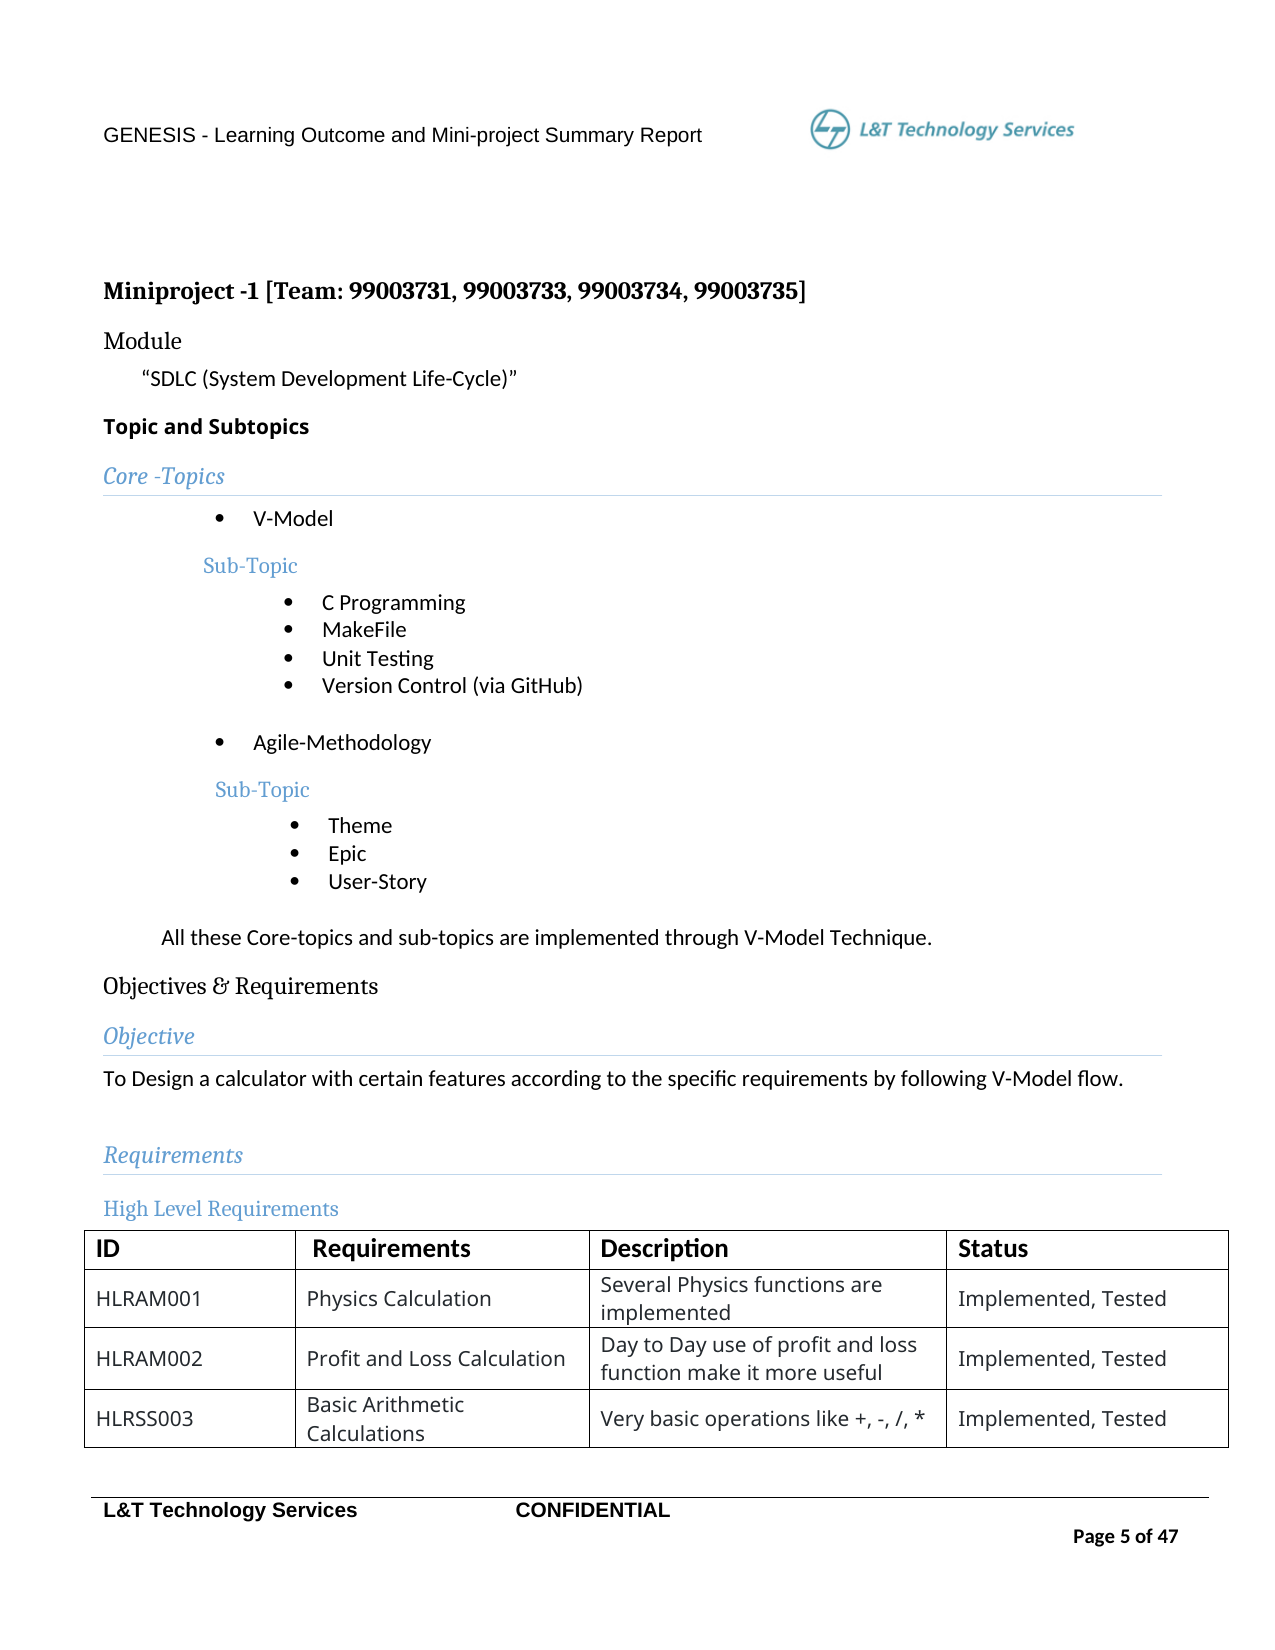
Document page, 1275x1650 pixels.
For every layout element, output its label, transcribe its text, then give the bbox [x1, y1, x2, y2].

picture [808, 98, 1075, 162]
subtitle Objectives & Requirements [103, 972, 1162, 1001]
table_header Description [590, 1231, 946, 1269]
table_cell Implemented, Tested [947, 1328, 1228, 1389]
table_cell HLRSS003 [85, 1390, 295, 1447]
table_cell Profit and Loss Calculation [296, 1328, 589, 1389]
subtitle Sub-Topic [103, 553, 1162, 579]
text “SDLC (System Development Life-Cycle)” [103, 364, 1162, 392]
table_cell HLRAM001 [85, 1270, 295, 1327]
subtitle Requirements [103, 1141, 1162, 1174]
list Agile-Methodology [216, 728, 1162, 756]
table_cell Very basic operations like +, -, /, * [590, 1390, 946, 1447]
list User-Story [291, 867, 1162, 895]
subtitle Sub-Topic [141, 777, 1162, 803]
table_header ID [85, 1231, 295, 1269]
list MakeFile [284, 616, 1162, 644]
table_cell HLRAM002 [85, 1328, 295, 1389]
subtitle Miniproject -1 [Team: 99003731, 99003733, 99003734, 99003735] [103, 277, 1162, 306]
list C Programming [284, 588, 1162, 616]
list Version Control (via GitHub) [284, 672, 1162, 700]
subtitle Topic and Subtopics [103, 412, 1162, 441]
table_cell Basic Arithmetic Calculations [296, 1390, 589, 1447]
text All these Core-topics and sub-topics are implemented through V-Model Technique. [103, 923, 1162, 951]
table_cell Several Physics functions are implemented [590, 1270, 946, 1327]
table_cell Implemented, Tested [947, 1390, 1228, 1447]
list Epic [291, 839, 1162, 867]
list V-Model [216, 504, 1162, 532]
list Unit Testing [284, 644, 1162, 672]
table_cell Implemented, Tested [947, 1270, 1228, 1327]
table_cell Physics Calculation [296, 1270, 589, 1327]
text To Design a calculator with certain features according to the specific requirements by following V-Model flow. [103, 1064, 1162, 1092]
table_header Status [947, 1231, 1228, 1269]
list Theme [291, 811, 1162, 839]
subtitle Core -Topics [103, 462, 1162, 495]
subtitle Objective [103, 1022, 1162, 1055]
subtitle High Level Requirements [103, 1196, 1162, 1222]
table_cell Day to Day use of profit and loss function make it more useful [590, 1328, 946, 1389]
subtitle Module [103, 327, 1162, 355]
table_header Requirements [296, 1231, 589, 1269]
